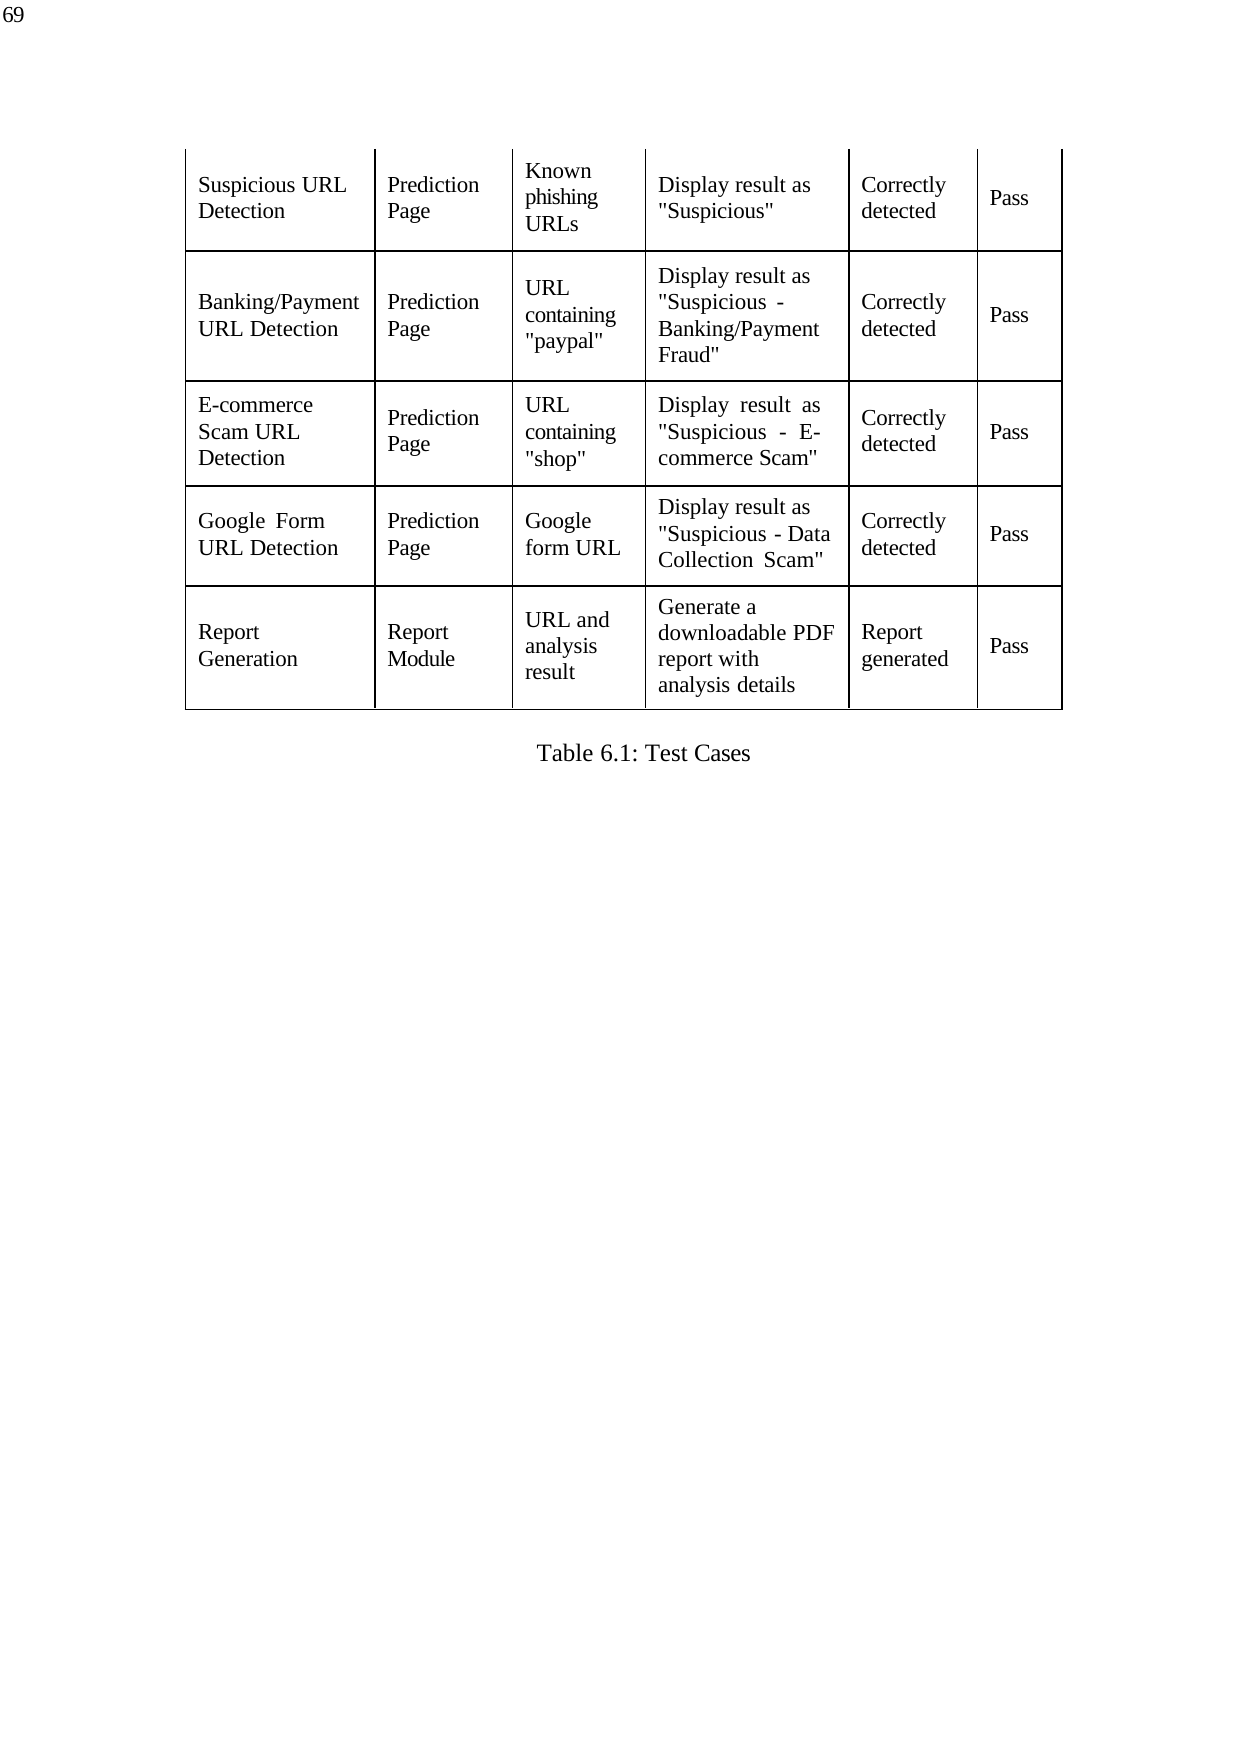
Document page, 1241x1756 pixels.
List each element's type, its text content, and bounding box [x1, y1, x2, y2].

table_cell Report Generation [186, 587, 374, 708]
table_cell Pass [978, 382, 1061, 485]
table_cell Report Module [376, 587, 512, 708]
table_header Pass [978, 149, 1061, 250]
table_cell Pass [978, 252, 1061, 380]
table_header Display result as "Suspicious" [646, 149, 848, 250]
table_cell Banking/Payment URL Detection [186, 252, 374, 380]
table_cell Report generated [850, 587, 977, 708]
table_cell Google form URL [513, 487, 645, 585]
table_cell URL containing "shop" [513, 382, 645, 485]
table_header Correctly detected [850, 149, 977, 250]
table_cell URL containing "paypal" [513, 252, 645, 380]
table_cell Google Form URL Detection [186, 487, 374, 585]
text Table 6.1: Test Cases [133, 738, 1154, 766]
table_header Prediction Page [376, 149, 512, 250]
table_cell Prediction Page [376, 252, 512, 380]
table_cell Display result as "Suspicious - Data Collection Scam" [646, 487, 848, 585]
table_cell Display result as "Suspicious - Banking/Payment Fraud" [646, 252, 848, 380]
table_cell Generate a downloadable PDF report with analysis details [646, 587, 848, 708]
table_header Known phishing URLs [513, 149, 645, 250]
table_cell Prediction Page [376, 382, 512, 485]
table_cell URL and analysis result [513, 587, 645, 708]
table_cell Correctly detected [850, 252, 977, 380]
table_cell Pass [978, 487, 1061, 585]
table_cell E-commerce Scam URL Detection [186, 382, 374, 485]
table_cell Display result as "Suspicious - E- commerce Scam" [646, 382, 848, 485]
table_cell Prediction Page [376, 487, 512, 585]
table_header Suspicious URL Detection [186, 149, 374, 250]
table_cell Correctly detected [850, 487, 977, 585]
table_cell Pass [978, 587, 1061, 708]
table_cell Correctly detected [850, 382, 977, 485]
